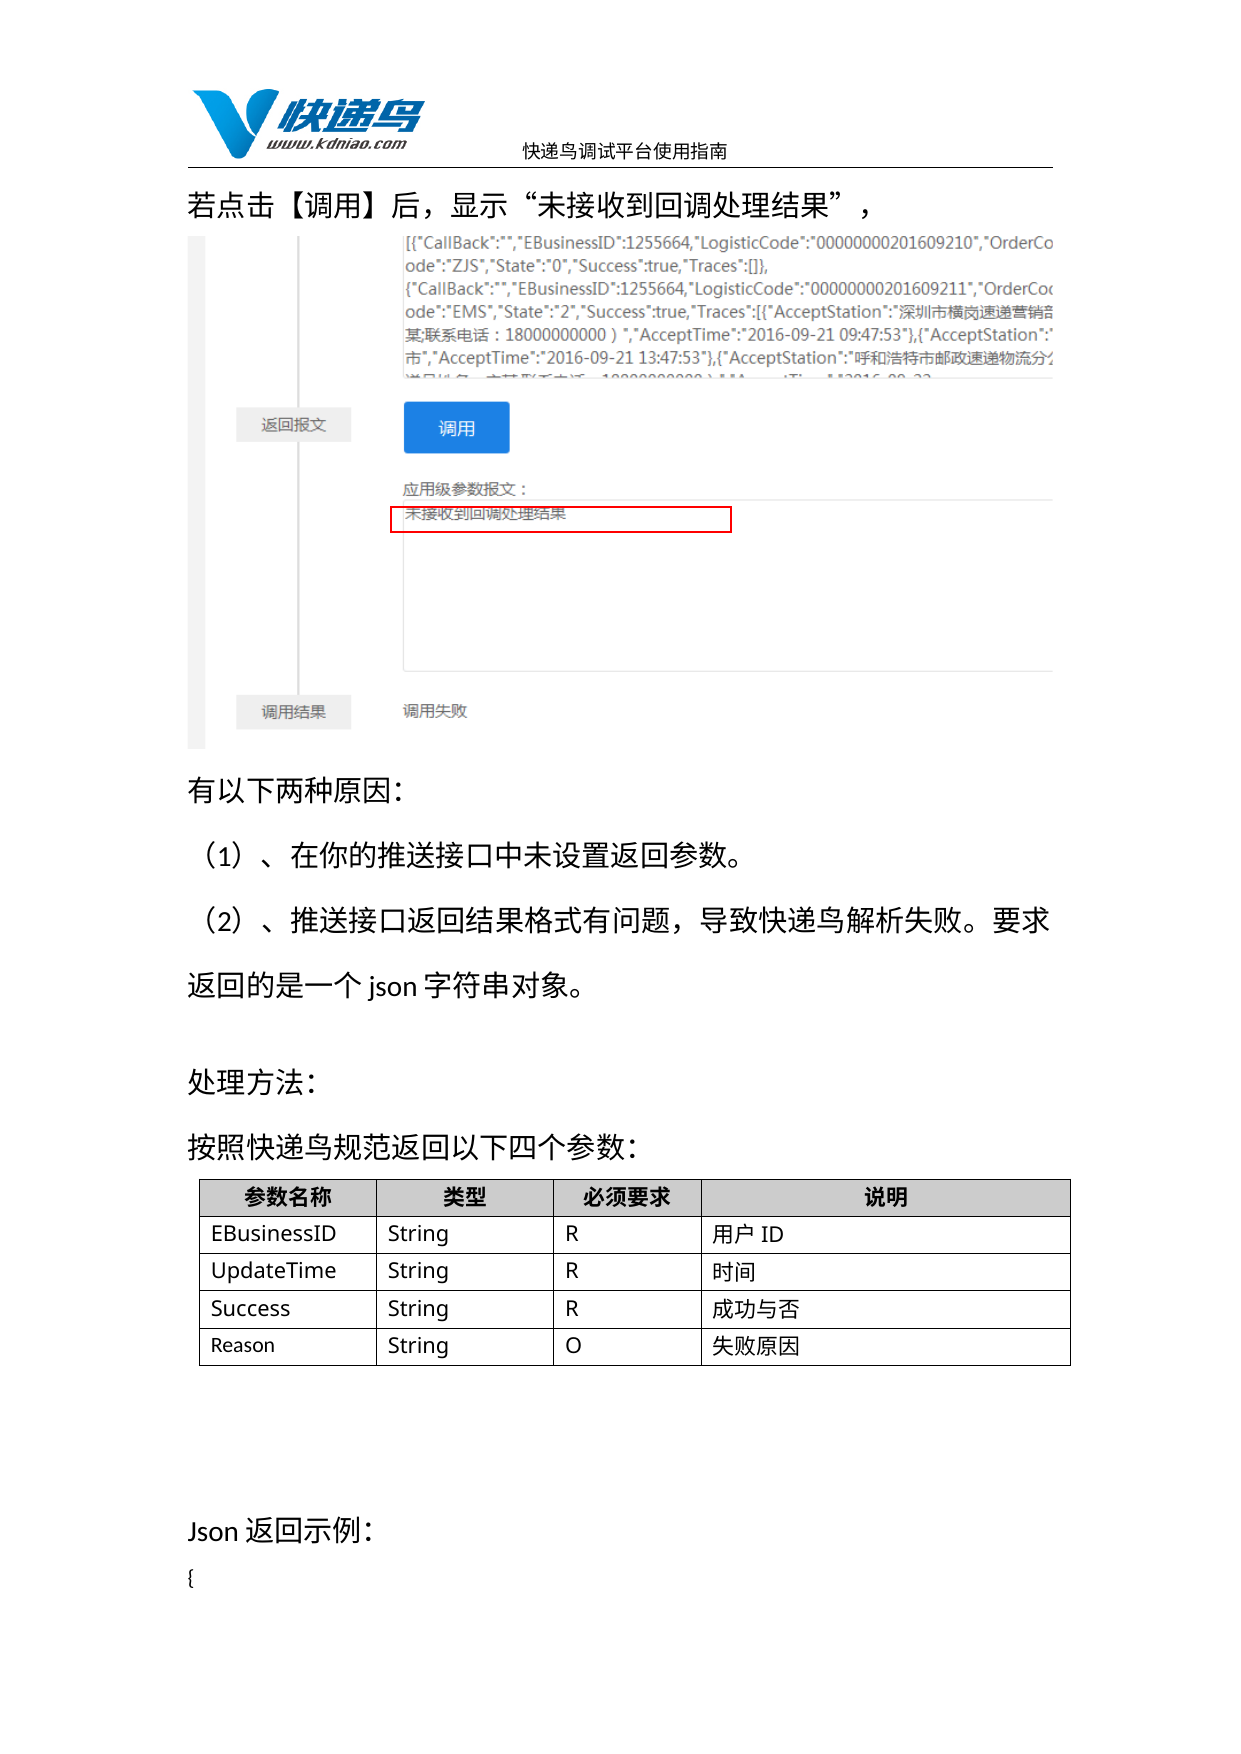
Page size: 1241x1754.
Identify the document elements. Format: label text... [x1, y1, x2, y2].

table_cell String [377, 1254, 553, 1290]
text 处理方法： [187, 1048, 1053, 1113]
table_cell 失败原因 [702, 1329, 1070, 1365]
text 按照快递鸟规范返回以下四个参数： [187, 1113, 1053, 1178]
text （1）、在你的推送接口中未设置返回参数。 [187, 821, 1053, 886]
table_cell O [554, 1329, 701, 1365]
table_cell Reason [200, 1329, 376, 1365]
table_cell Success [200, 1291, 376, 1328]
table_cell String [377, 1217, 553, 1253]
table_cell 时间 [702, 1254, 1070, 1290]
table_cell String [377, 1329, 553, 1365]
picture [187, 88, 433, 159]
text Json返回示例： [187, 1496, 1053, 1561]
text 有以下两种原因： [187, 756, 1053, 821]
table_header 类型 [377, 1180, 553, 1216]
table_cell UpdateTime [200, 1254, 376, 1290]
table_cell String [377, 1291, 553, 1328]
text 若点击【调用】后，显示“未接收到回调处理结果”， [187, 171, 1053, 236]
table_header 参数名称 [200, 1180, 376, 1216]
picture [187, 236, 1053, 749]
table_cell R [554, 1254, 701, 1290]
table_cell 成功与否 [702, 1291, 1070, 1328]
table_cell EBusinessID [200, 1217, 376, 1253]
table_header 说明 [702, 1180, 1070, 1216]
table_header 必须要求 [554, 1180, 701, 1216]
table_cell R [554, 1217, 701, 1253]
table_cell R [554, 1291, 701, 1328]
table_cell 用户ID [702, 1217, 1070, 1253]
text （2）、推送接口返回结果格式有问题，导致快递鸟解析失败。要求返回的是一个json字符串对象。 [187, 886, 1053, 1016]
text { [187, 1561, 1053, 1593]
